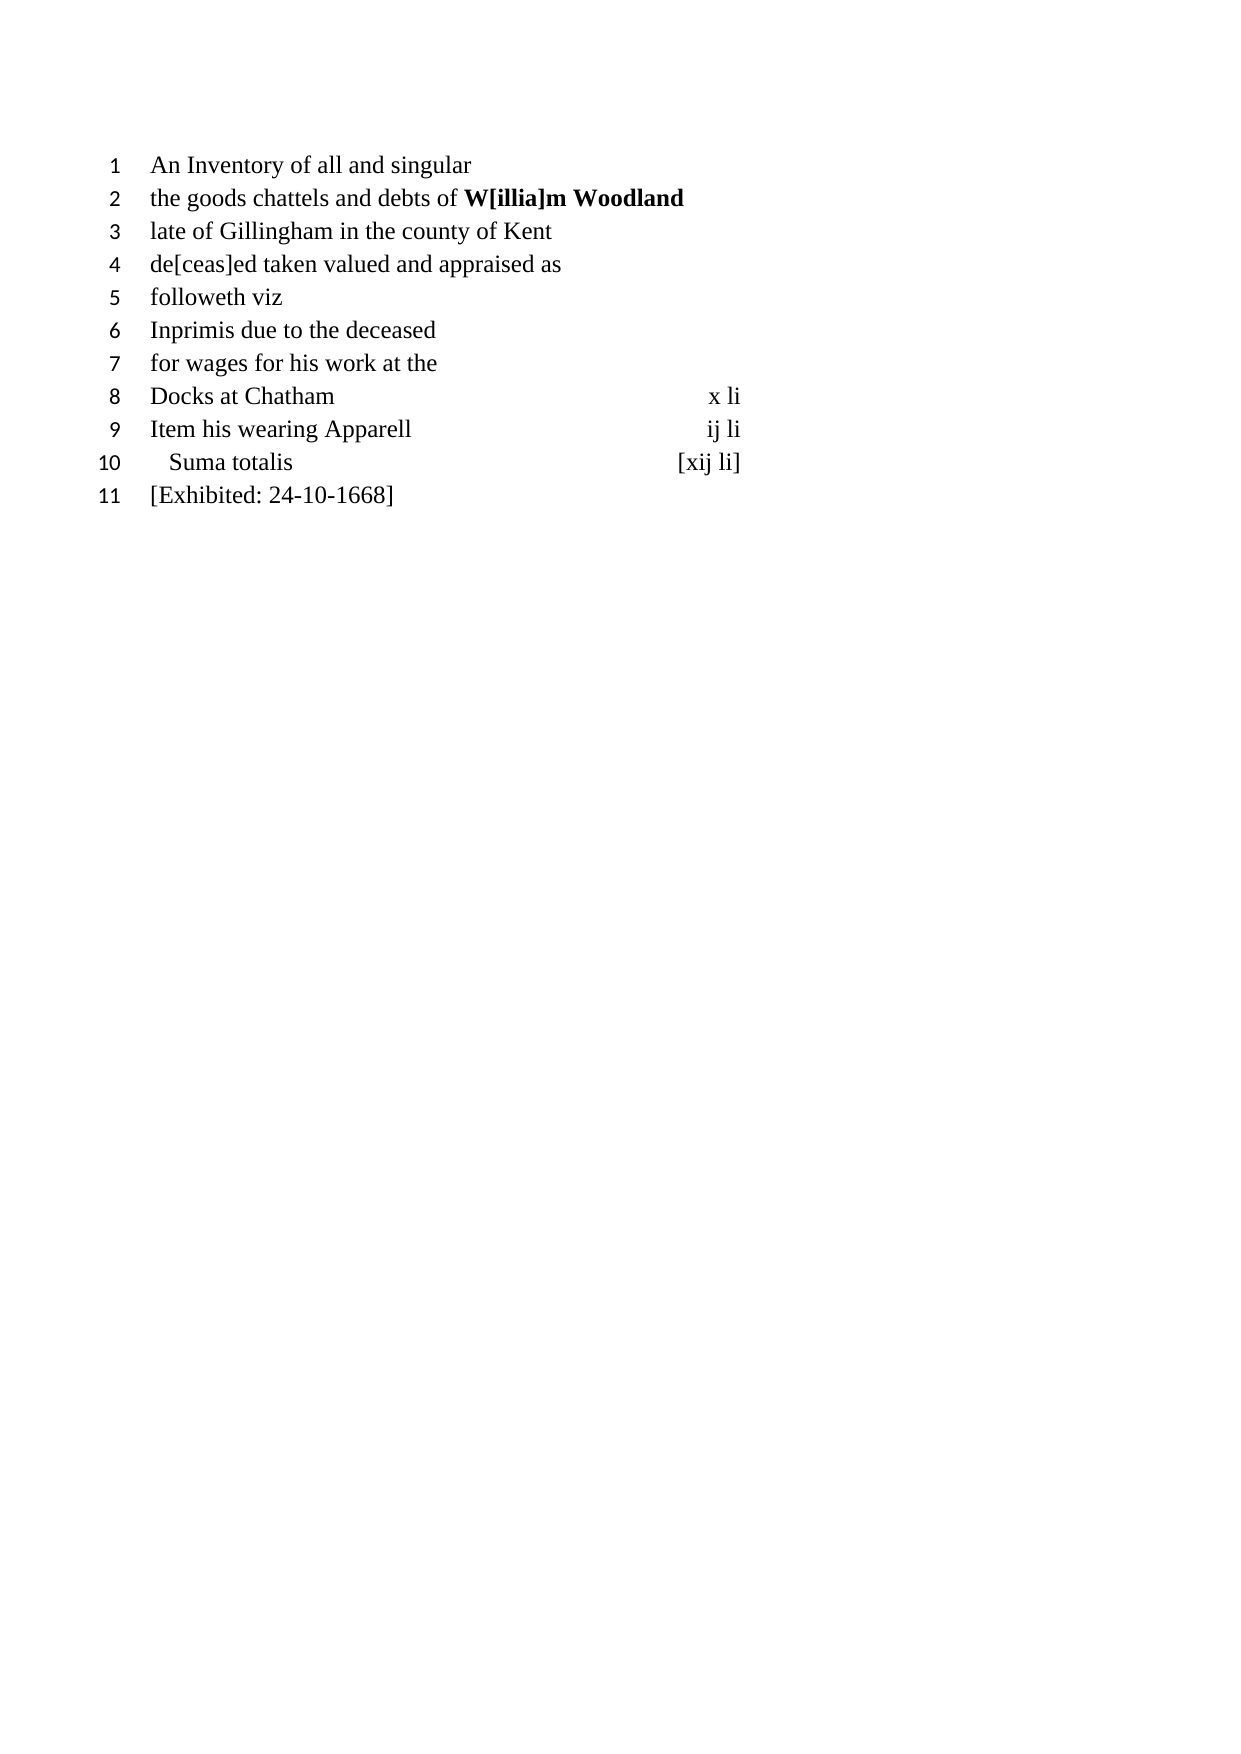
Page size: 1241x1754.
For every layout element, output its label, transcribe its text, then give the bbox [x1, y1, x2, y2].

list followeth viz [150, 282, 1090, 311]
list de[ceas]ed taken valued and appraised as [150, 249, 1090, 278]
list An Inventory of all and singular [150, 150, 1090, 179]
list Suma totalis [xij li] [150, 447, 1090, 476]
list Docks at x li [150, 381, 1090, 410]
list Inprimis due to the deceased [150, 315, 1090, 344]
list Item his wearing Apparell ij li [150, 414, 1090, 443]
list the goods chattels and debts of W[illia]m [150, 183, 1090, 212]
list [Exhibited: 24-10-1668] [150, 480, 1090, 509]
list late of Gillingham in the [150, 216, 1090, 245]
list for wages for his work at the [150, 348, 1090, 377]
